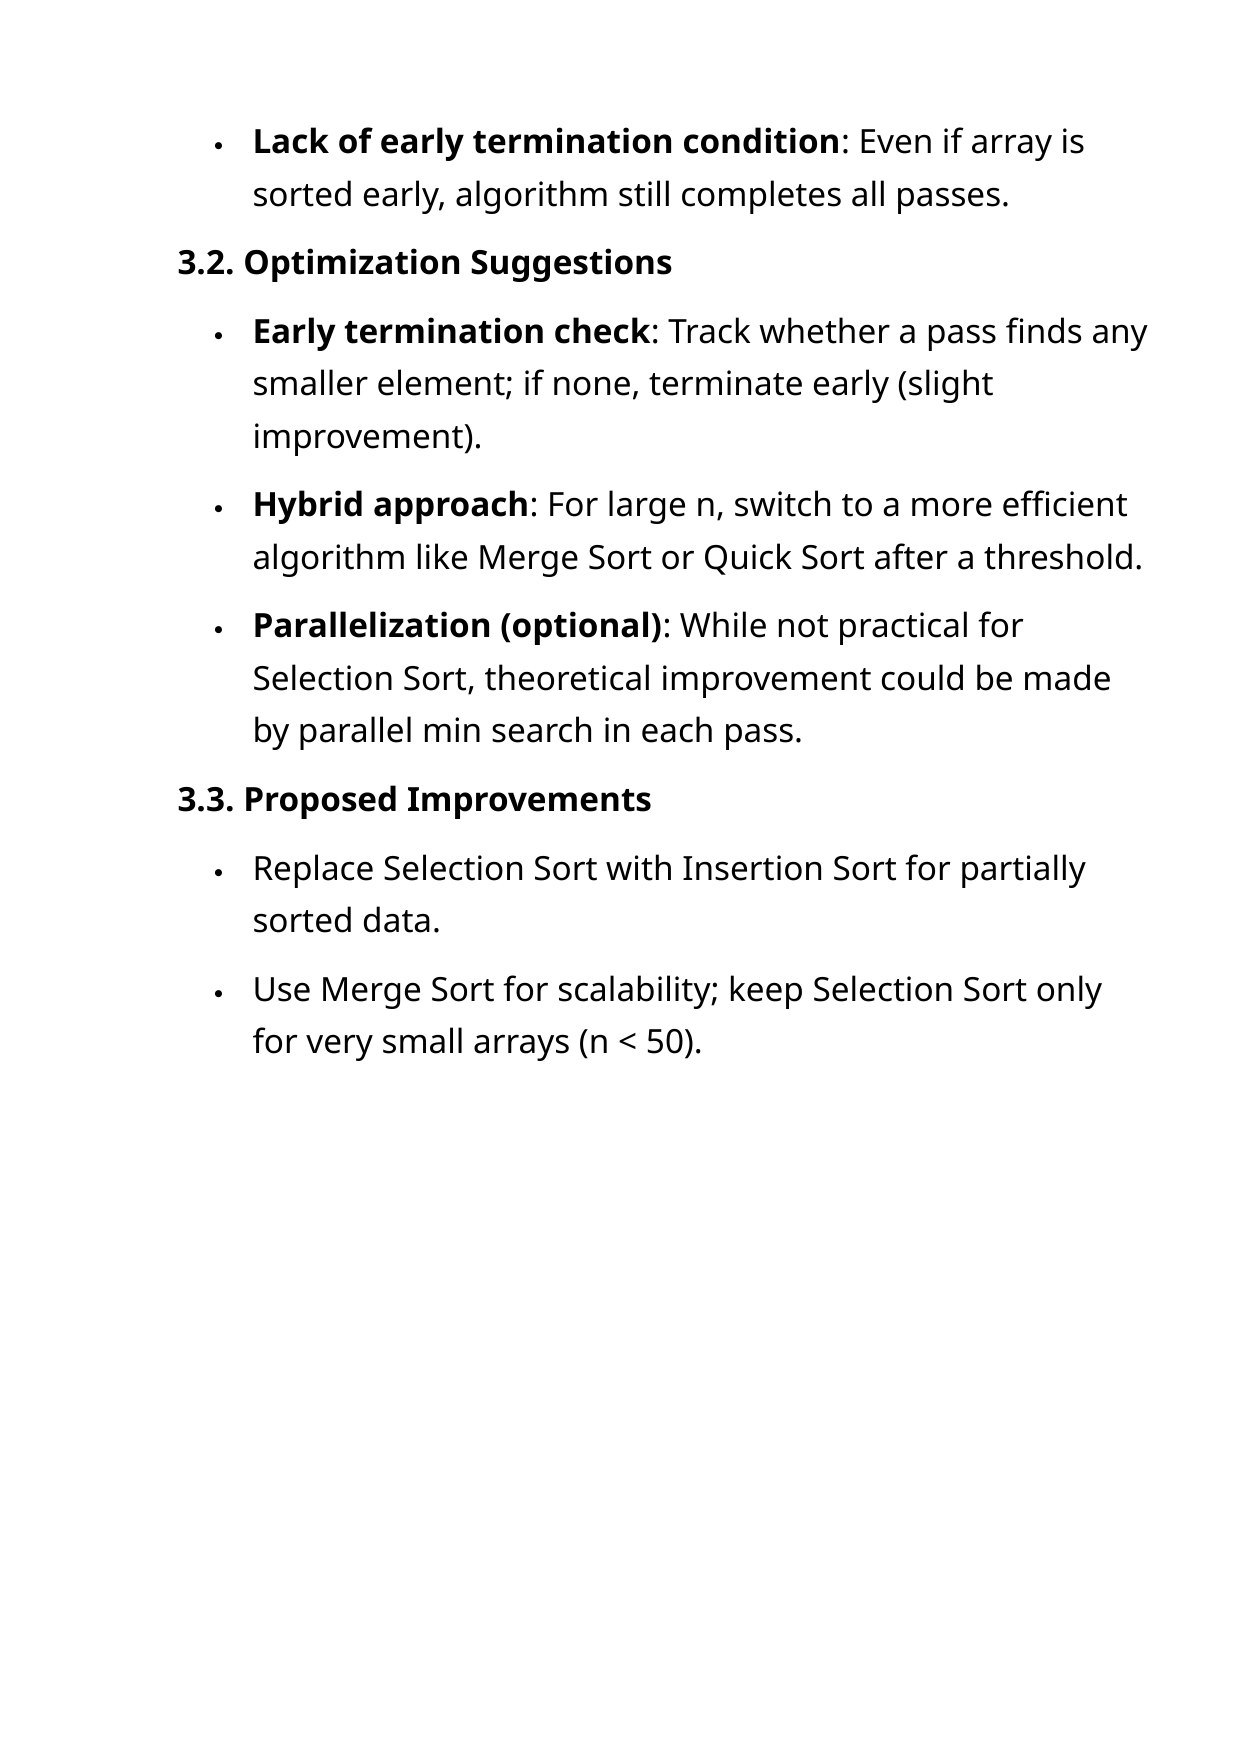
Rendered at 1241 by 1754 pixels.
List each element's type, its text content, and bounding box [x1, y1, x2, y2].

list Use Merge Sort for scalability; keep Selection Sort only for very small arrays (n < 50). [215, 965, 1152, 1063]
list Hybrid approach: For large n, switch to a more efficient algorithm like Merge Sort or Quick Sort after a threshold. [215, 481, 1152, 579]
list Parallelization (optional): While not practical for Selection Sort, theoretical improvement could be made by parallel min search in each pass. [215, 602, 1152, 752]
text 3.2. Optimization Suggestions [177, 239, 1152, 284]
text 3.3. Proposed Improvements [177, 776, 1152, 821]
list Lack of early termination condition: Even if array is sorted early, algorithm still completes all passes. [215, 118, 1152, 216]
list Early termination check: Track whether a pass finds any smaller element; if none, terminate early (slight improvement). [215, 308, 1152, 458]
list Replace Selection Sort with Insertion Sort for partially sorted data. [215, 844, 1152, 942]
